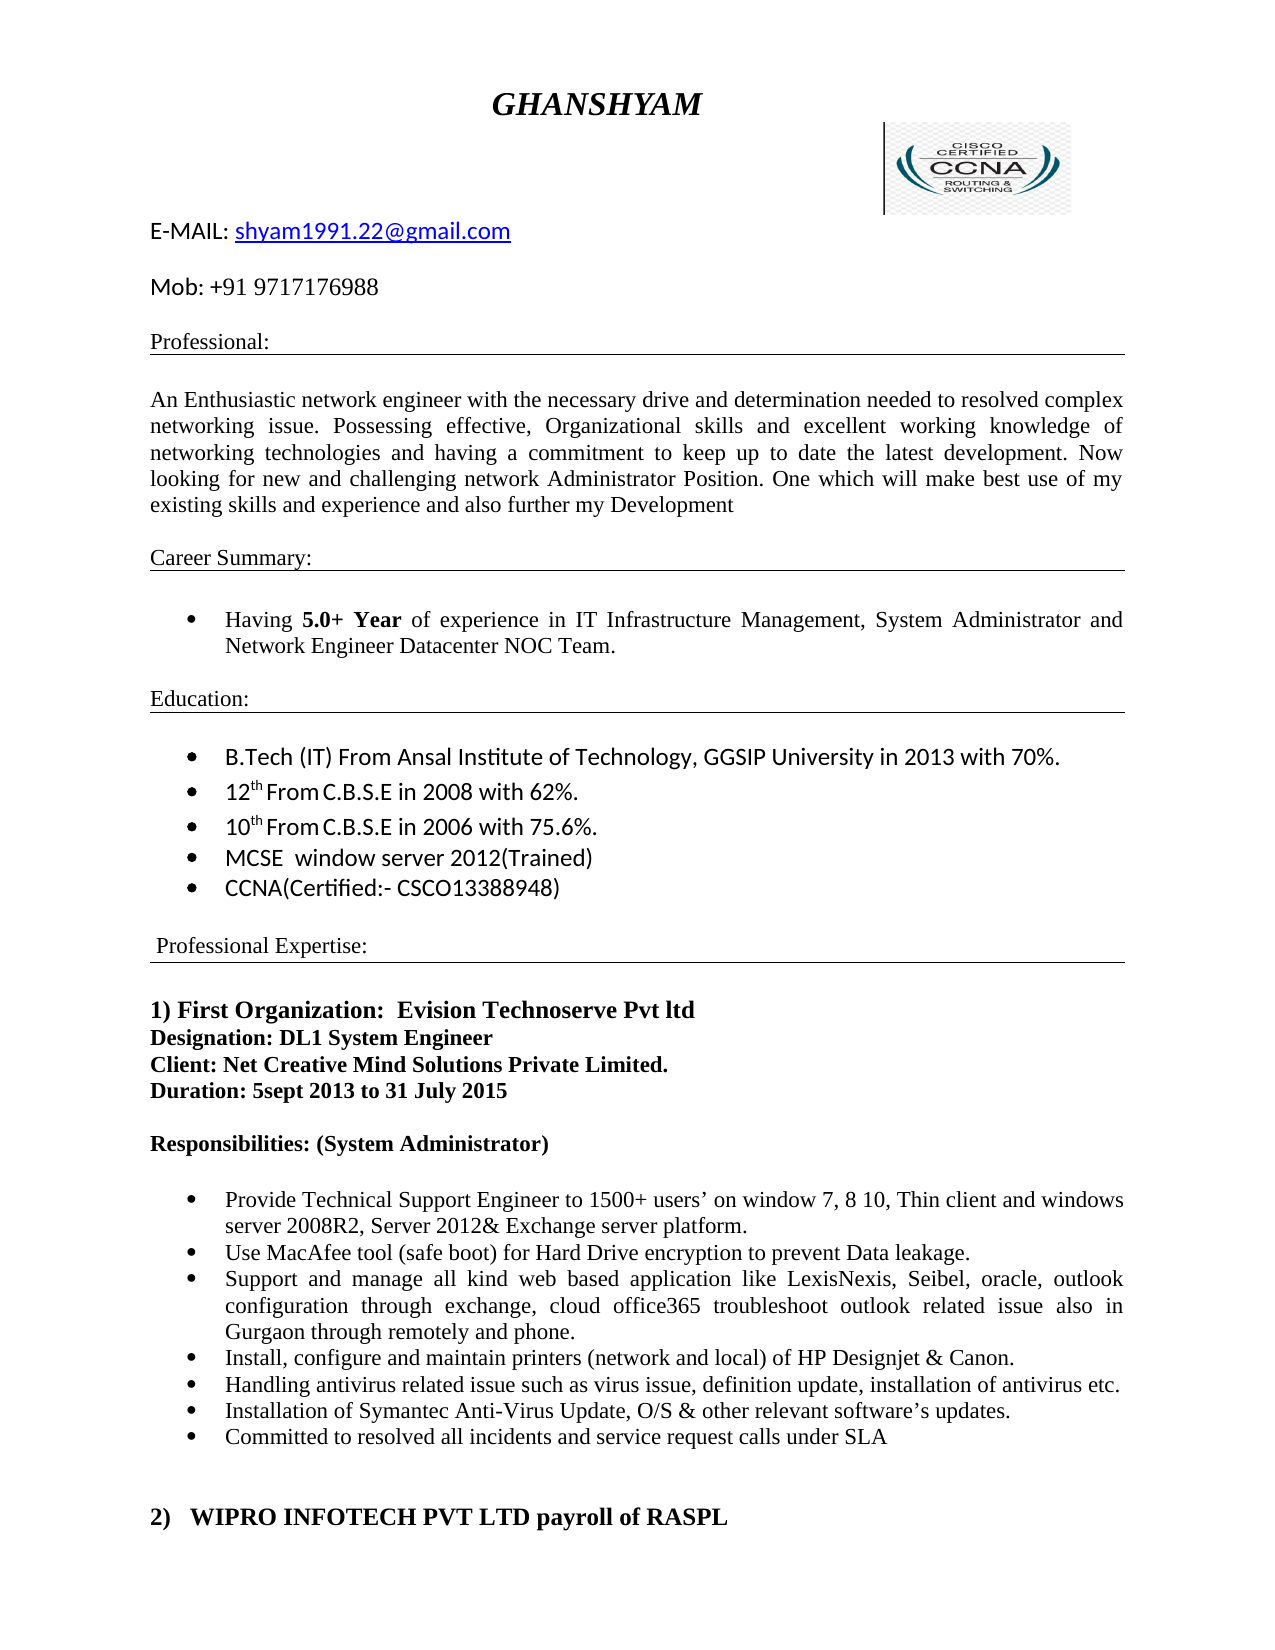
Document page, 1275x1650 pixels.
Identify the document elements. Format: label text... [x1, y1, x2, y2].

text An Enthusiastic network engineer with the necessary drive and determination needed to resolved complex networking issue. Possessing effective, Organizational skills and excellent working knowledge of networking technologies and having a commitment to keep up to date the latest development. Now looking for new and challenging network Administrator Position. One which will make best use of my existing skills and experience and also further my Development [150, 386, 1125, 518]
list Support and manage all kind web based application like LexisNexis, Seibel, oracle, outlook configuration through exchange, cloud office365 troubleshoot outlook related issue also in Gurgaon through remotely and phone. [187, 1265, 1125, 1344]
subtitle Professional Expertise: [150, 932, 1144, 958]
list CCNA(Certified:- CSCO13388948) [187, 872, 1125, 903]
subtitle Education: [150, 685, 1144, 712]
subtitle Career Summary: [150, 544, 1144, 570]
list Committed to resolved all incidents and service request calls under SLA [187, 1423, 1125, 1450]
list B.Tech (IT) From Ansal Institute of Technology, GGSIP University in 2013 with 70%. [187, 741, 1125, 772]
list Install, configure and maintain printers (network and local) of HP Designjet & Canon. [187, 1344, 1125, 1371]
text 2) WIPRO INFOTECH PVT LTD payroll of RASPL [150, 1502, 1125, 1531]
list Client: Net Creative Mind Solutions Private Limited. [150, 1051, 1125, 1077]
list Duration: 5sept 2013 to 31 July 2015 [150, 1077, 1125, 1103]
text Responsibilities: (System Administrator) [150, 1130, 1125, 1156]
text Designation: DL1 System Engineer [150, 1024, 1125, 1051]
picture [883, 122, 1072, 215]
list 10th From C.B.S.E in 2006 with 75.6%. [187, 811, 1125, 842]
list Installation of Symantec Anti-Virus Update, O/S & other relevant software’s updates. [187, 1397, 1125, 1423]
list 1) First Organization: Evision Technoserve Pvt ltd [150, 996, 1125, 1024]
text Mob: +91 9717176988 [150, 271, 1125, 301]
list Provide Technical Support Engineer to 1500+ users’ on window 7, 8 10, Thin client and windows server 2008R2, Server 2012& Exchange server platform. [187, 1186, 1125, 1239]
subtitle Professional: [150, 328, 1144, 354]
list MCSE window server 2012(Trained) [187, 842, 1125, 872]
list 12th From C.B.S.E in 2008 with 62%. [187, 776, 1125, 807]
list Use MacAfee tool (safe boot) for Hard Drive encryption to prevent Data leakage. [187, 1239, 1125, 1265]
list Having 5.0+ Year of experience in IT Infrastructure Management, System Administrator and Network Engineer Datacenter NOC Team. [187, 606, 1125, 659]
title GHANSHYAM [225, 84, 1125, 123]
list Handling antivirus related issue such as virus issue, definition update, installation of antivirus etc. [187, 1371, 1125, 1397]
text E-MAIL: shyam1991.22@gmail.com [150, 215, 1125, 246]
